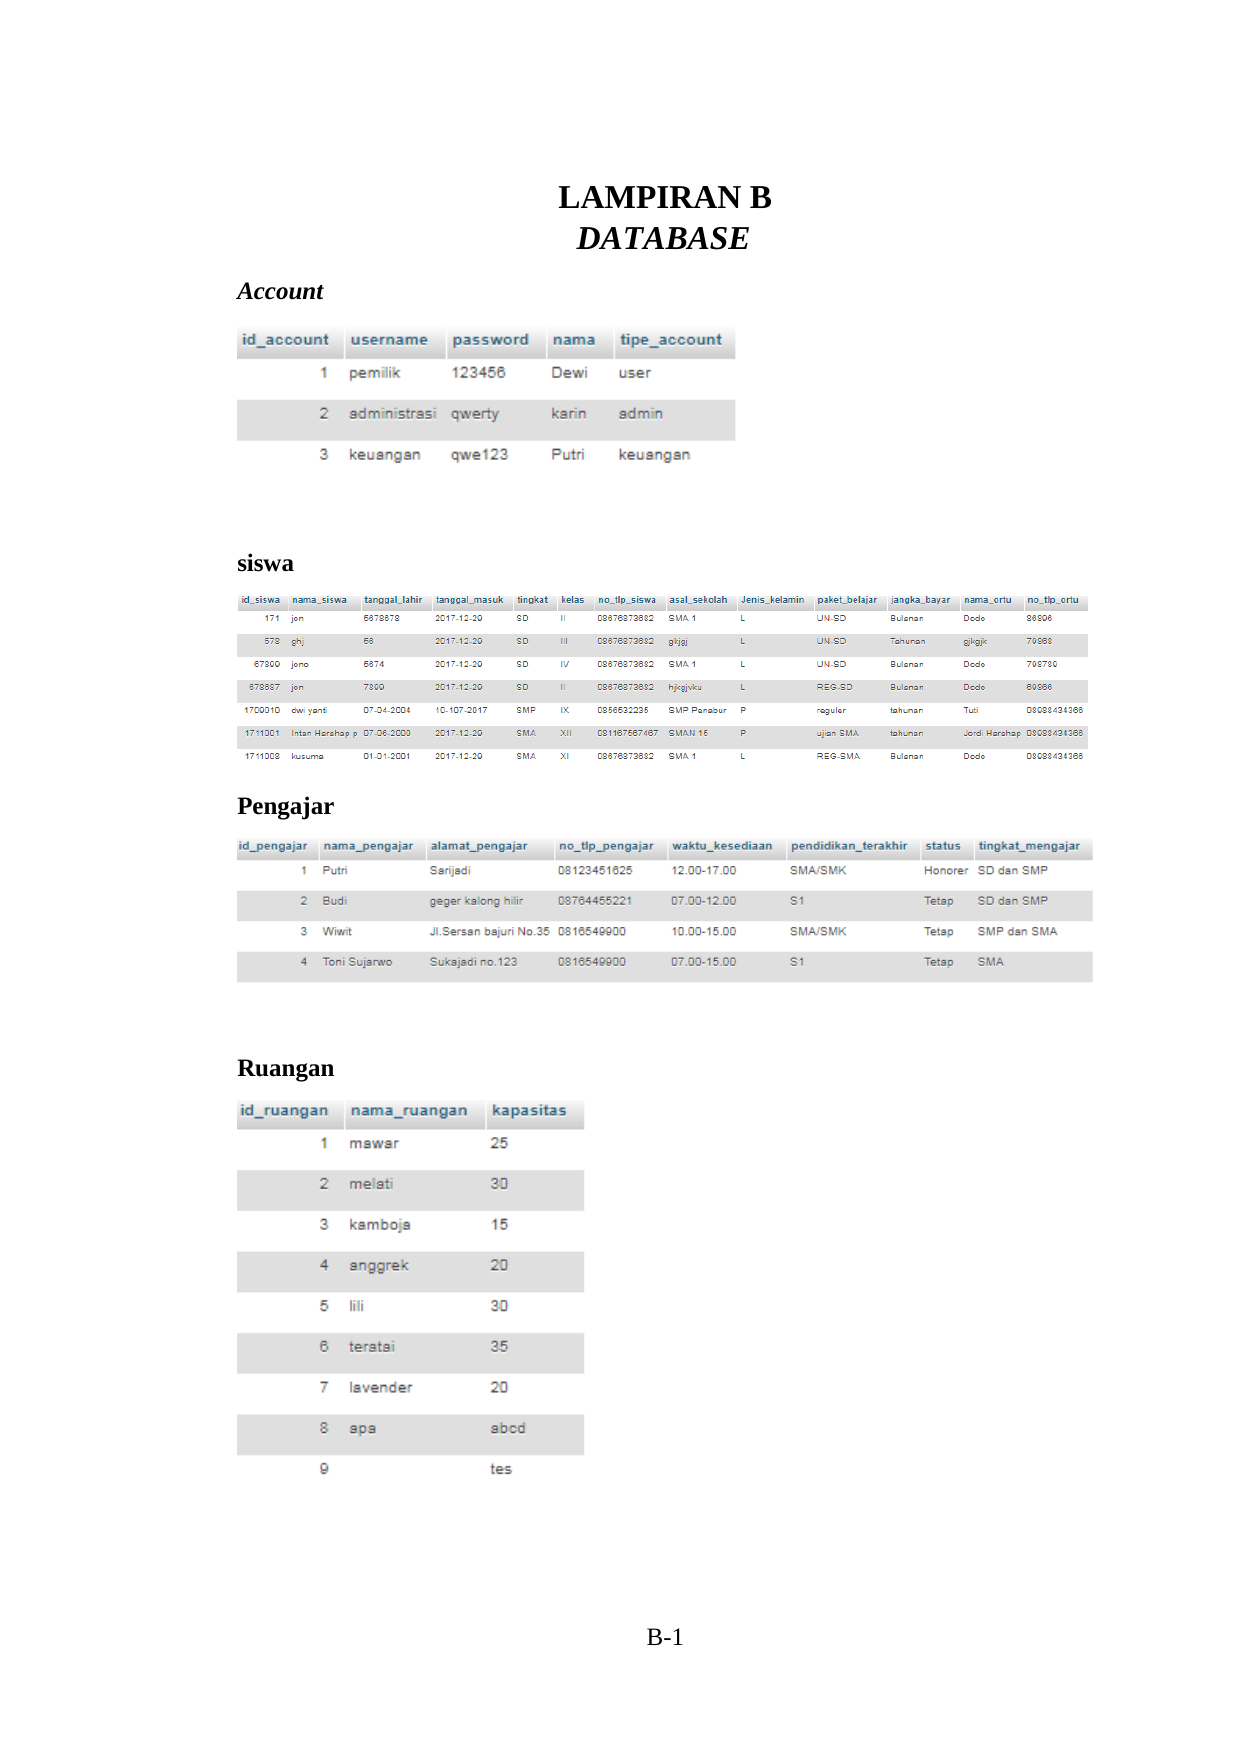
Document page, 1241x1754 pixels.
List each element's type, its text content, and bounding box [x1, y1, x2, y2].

picture [237, 596, 1094, 773]
picture [237, 1100, 586, 1504]
picture [237, 324, 736, 482]
picture [237, 838, 1094, 987]
text DATABASE [237, 218, 1093, 257]
text LAMPIRAN B [237, 177, 1093, 215]
text Ruangan [237, 1053, 1093, 1082]
text Account [237, 276, 1093, 305]
text siswa [237, 548, 1093, 577]
text Pengajar [237, 791, 1093, 820]
